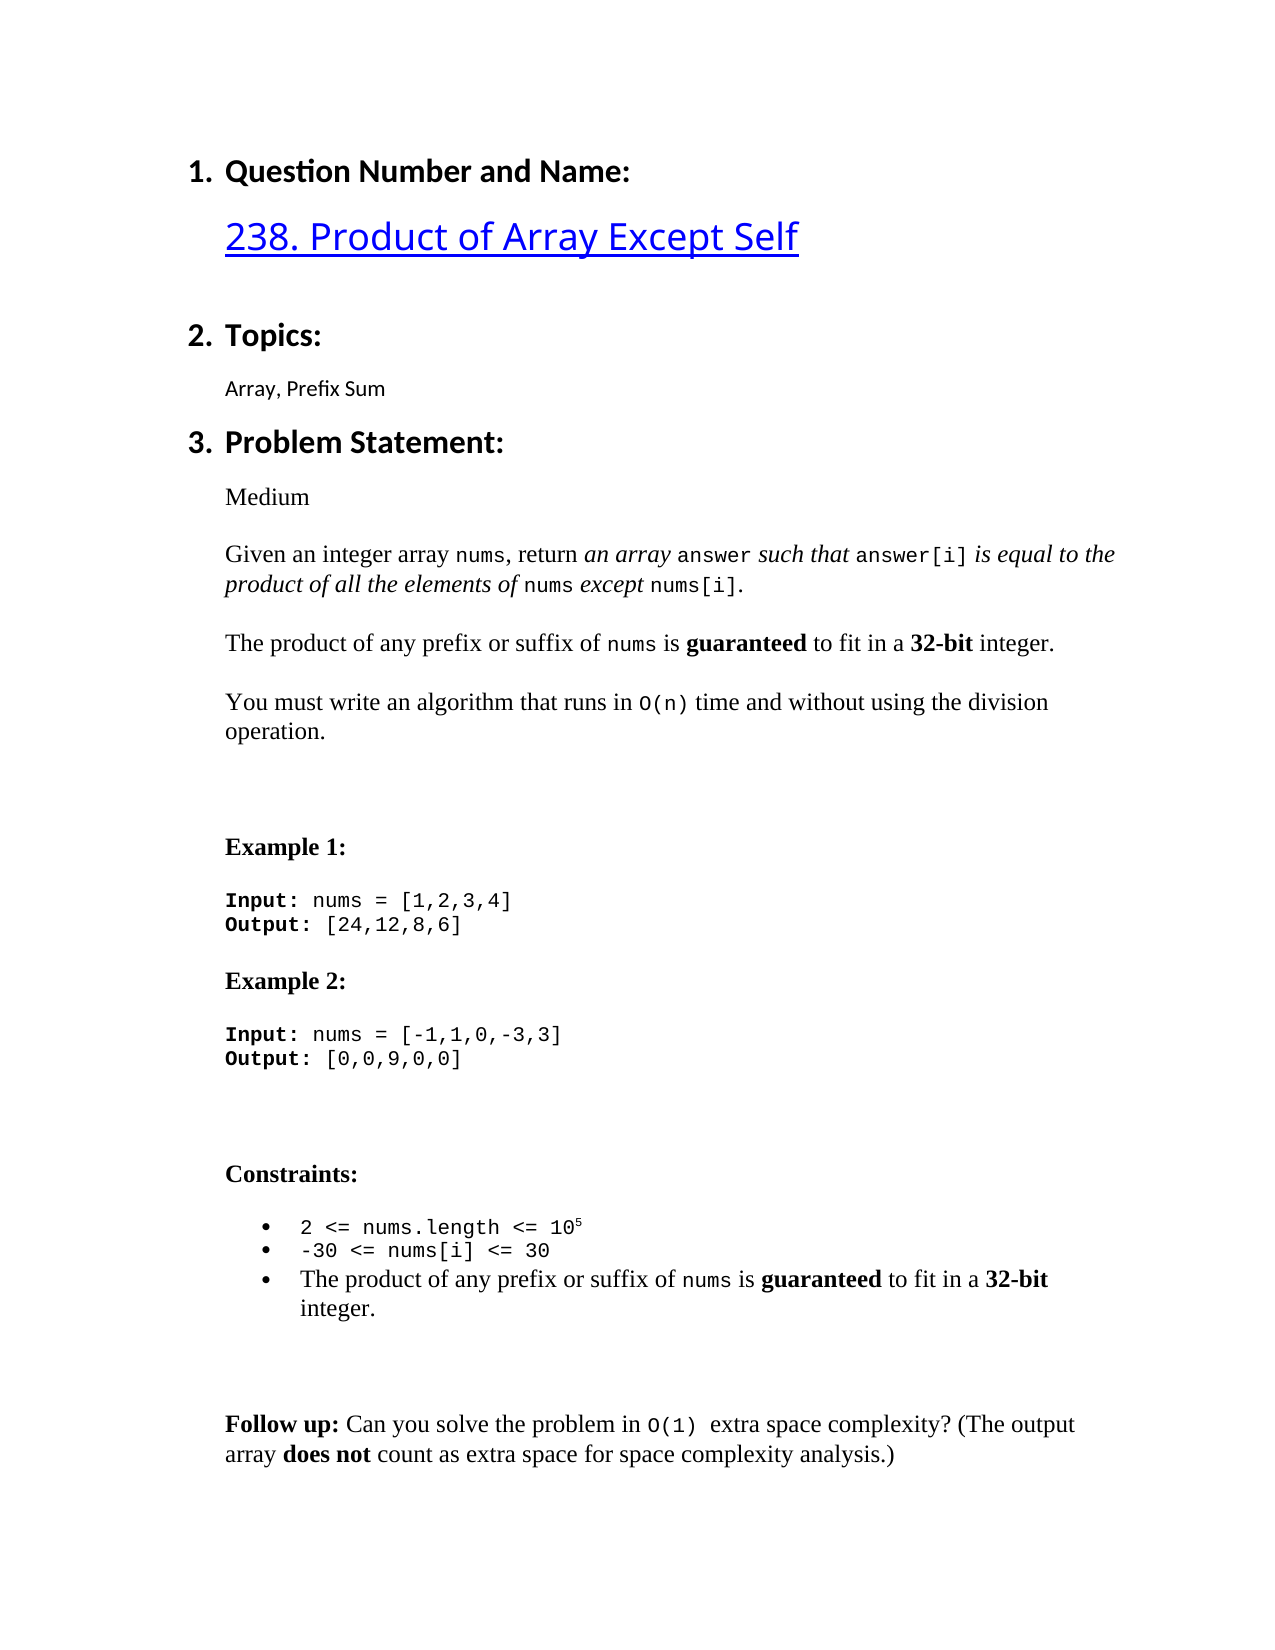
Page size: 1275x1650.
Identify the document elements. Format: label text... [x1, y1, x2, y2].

list Question Number and Name: [187, 150, 1125, 191]
list Topics: [187, 313, 1125, 354]
list -30 <= nums[i] <= 30 [262, 1240, 1125, 1264]
list 2 <= nums.length <= 105 [262, 1217, 1125, 1240]
text You must write an algorithm that runs in O(n) time and without using the division operation. [225, 687, 1125, 745]
text Array, Prefix Sum [225, 374, 1125, 402]
subtitle 238. Product of Array Except Self [150, 211, 1125, 262]
text Output: [0,0,9,0,0] [225, 1048, 1125, 1072]
text Input: nums = [-1,1,0,-3,3] [225, 1024, 1125, 1048]
text Example 2: [225, 966, 1125, 995]
text The product of any prefix or suffix of nums is guaranteed to fit in a 32-bit integer. [225, 628, 1125, 657]
text Output: [24,12,8,6] [225, 914, 1125, 937]
text Given an integer array nums, return an array answer such that answer[i] is equal to the product of all the elements of nums except nums[i]. [225, 539, 1125, 599]
list Problem Statement: [187, 421, 1125, 462]
text Follow up: Can you solve the problem in O(1) extra space complexity? (The output array does not count as extra space for space complexity analysis.) [225, 1409, 1125, 1468]
text Medium [225, 482, 1125, 510]
text Example 1: [225, 832, 1125, 861]
text Constraints: [225, 1159, 1125, 1187]
list The product of any prefix or suffix of nums is guaranteed to fit in a 32-bit integer. [262, 1264, 1125, 1322]
text Input: nums = [1,2,3,4] [225, 890, 1125, 914]
